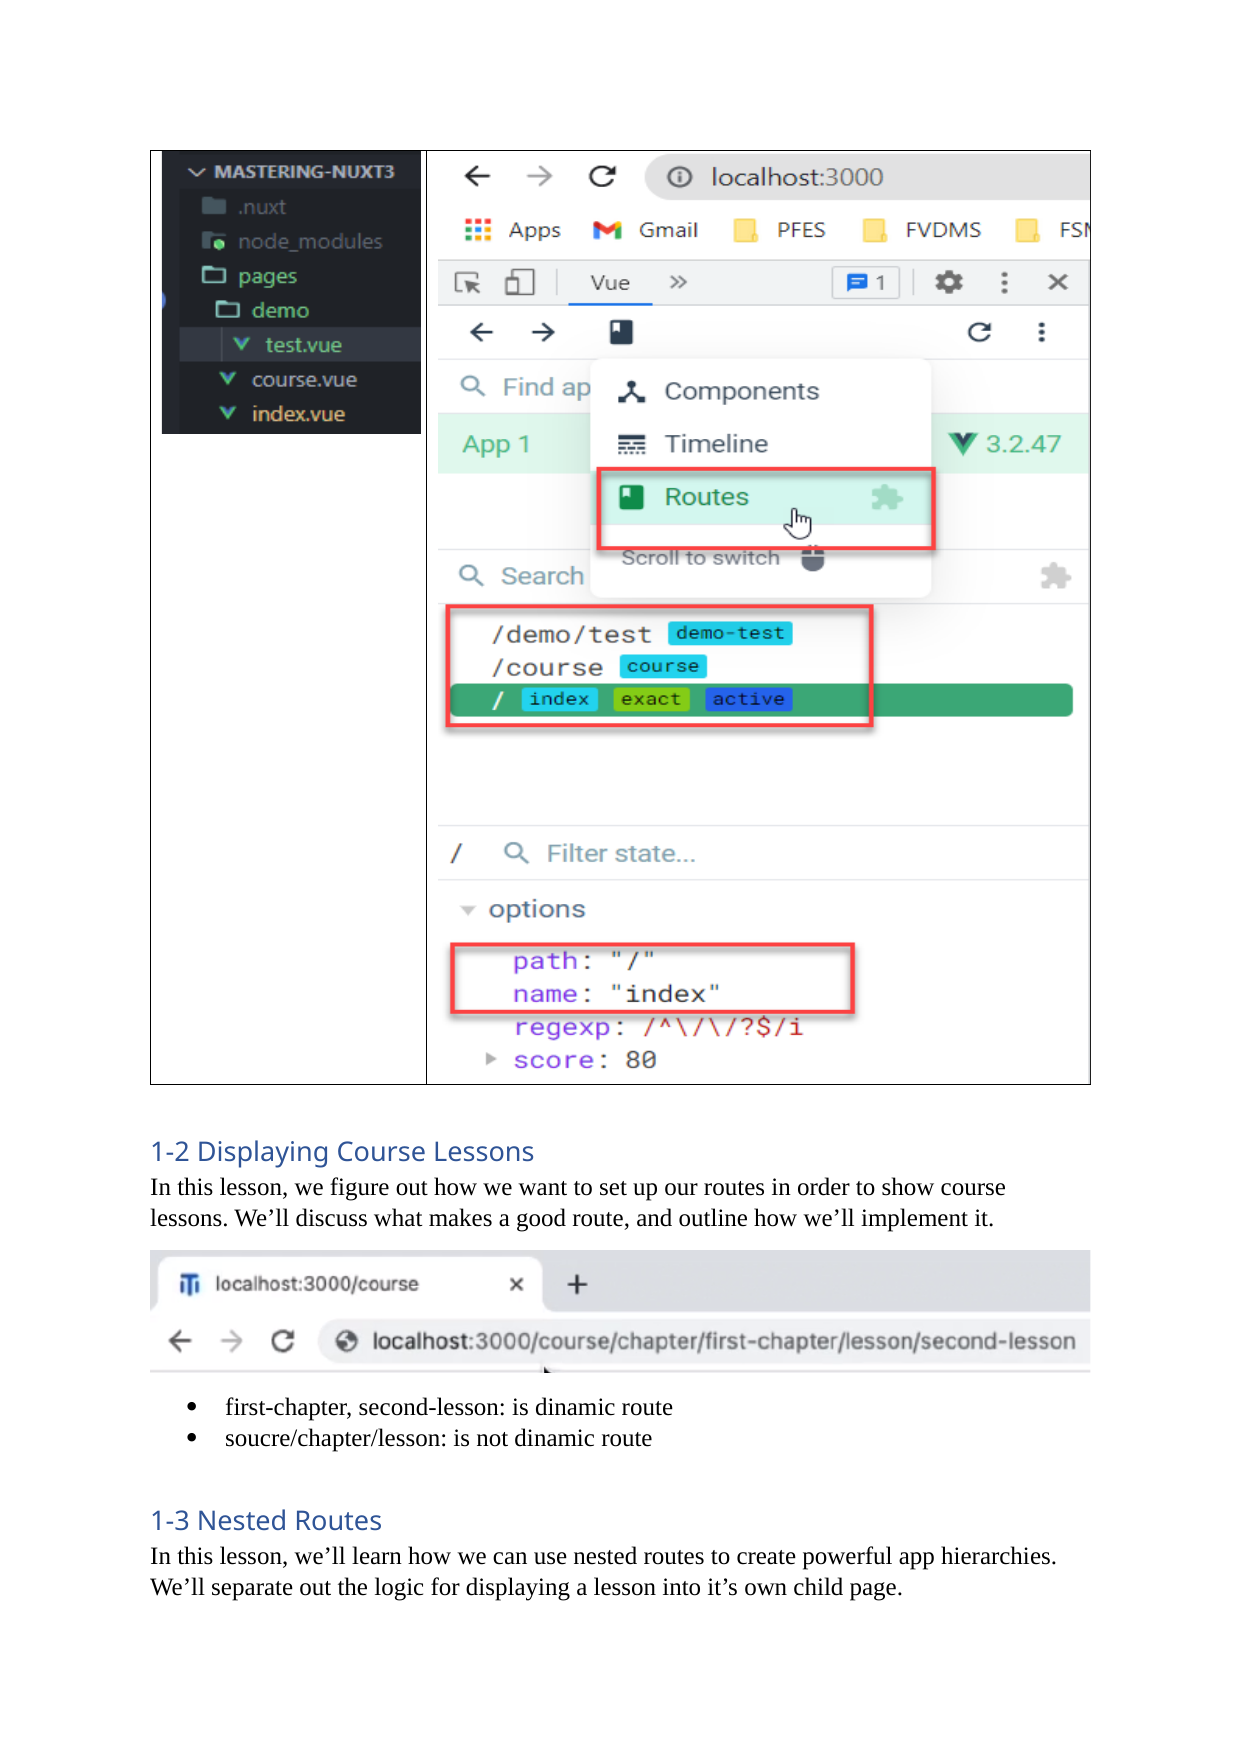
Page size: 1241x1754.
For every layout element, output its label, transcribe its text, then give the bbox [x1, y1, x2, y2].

text In this lesson, we figure out how we want to set up our routes in order to show course lessons. We’ll discuss what makes a good route, and outline how we’ll implement it. [150, 1172, 1090, 1232]
picture [438, 151, 1091, 1084]
table_header [151, 151, 426, 1083]
subtitle 1-3 Nested Routes [150, 1501, 1090, 1538]
list soucre/chapter/lesson: is not dinamic route [187, 1423, 1090, 1451]
picture [161, 151, 421, 434]
table_header [427, 151, 438, 1083]
picture [150, 1250, 1091, 1373]
list first-chapter, second-lesson: is dinamic route [187, 1392, 1090, 1420]
subtitle 1-2 Displaying Course Lessons [150, 1132, 1090, 1169]
